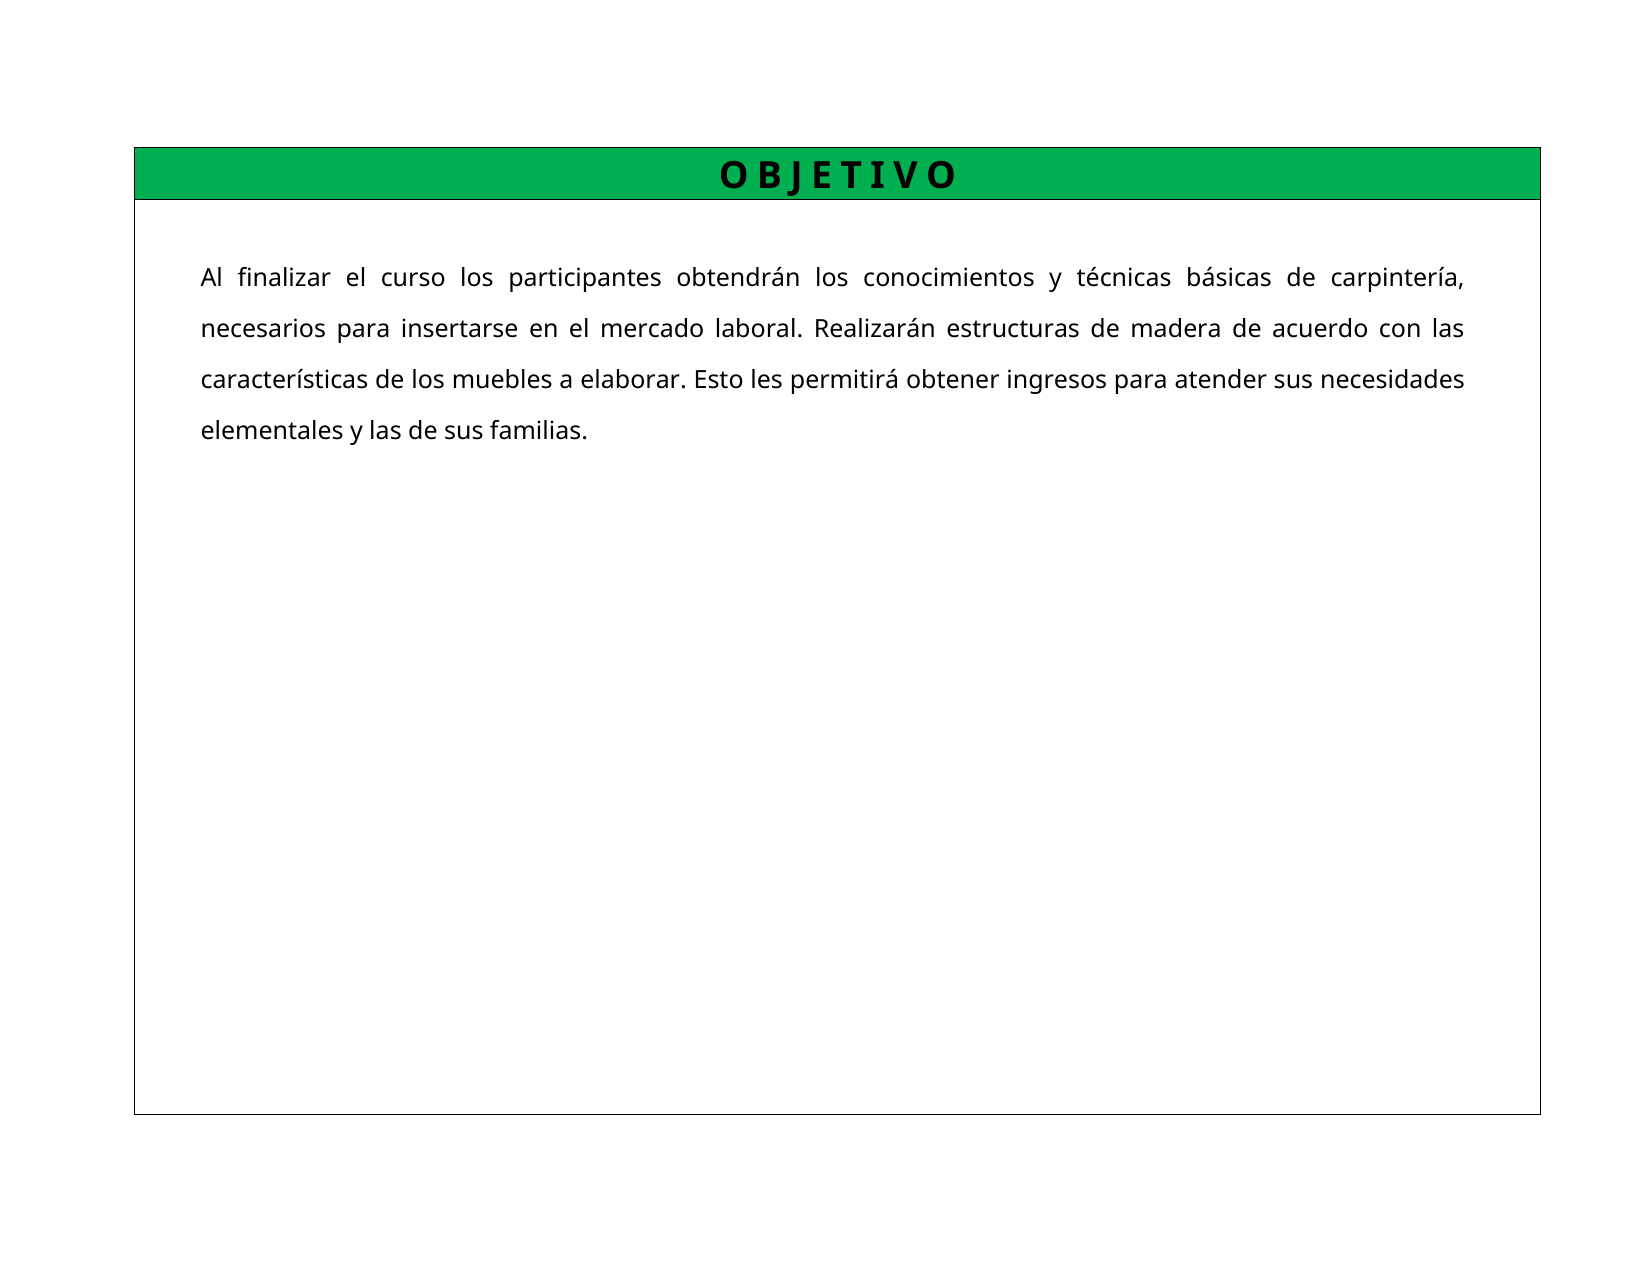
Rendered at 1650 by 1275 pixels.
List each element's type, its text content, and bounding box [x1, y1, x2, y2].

table_cell Al finalizar el curso los participantes obtendrán los conocimientos y técnicas básicas de carpintería, necesarios para insertarse en el mercado laboral. Realizarán estructuras de madera de acuerdo con las características de los muebles a elaborar. Esto les permitirá obtener ingresos para atender sus necesidades elementales y las de sus familias. [135, 200, 1540, 1114]
table_header OBJETIVO [135, 148, 1540, 199]
